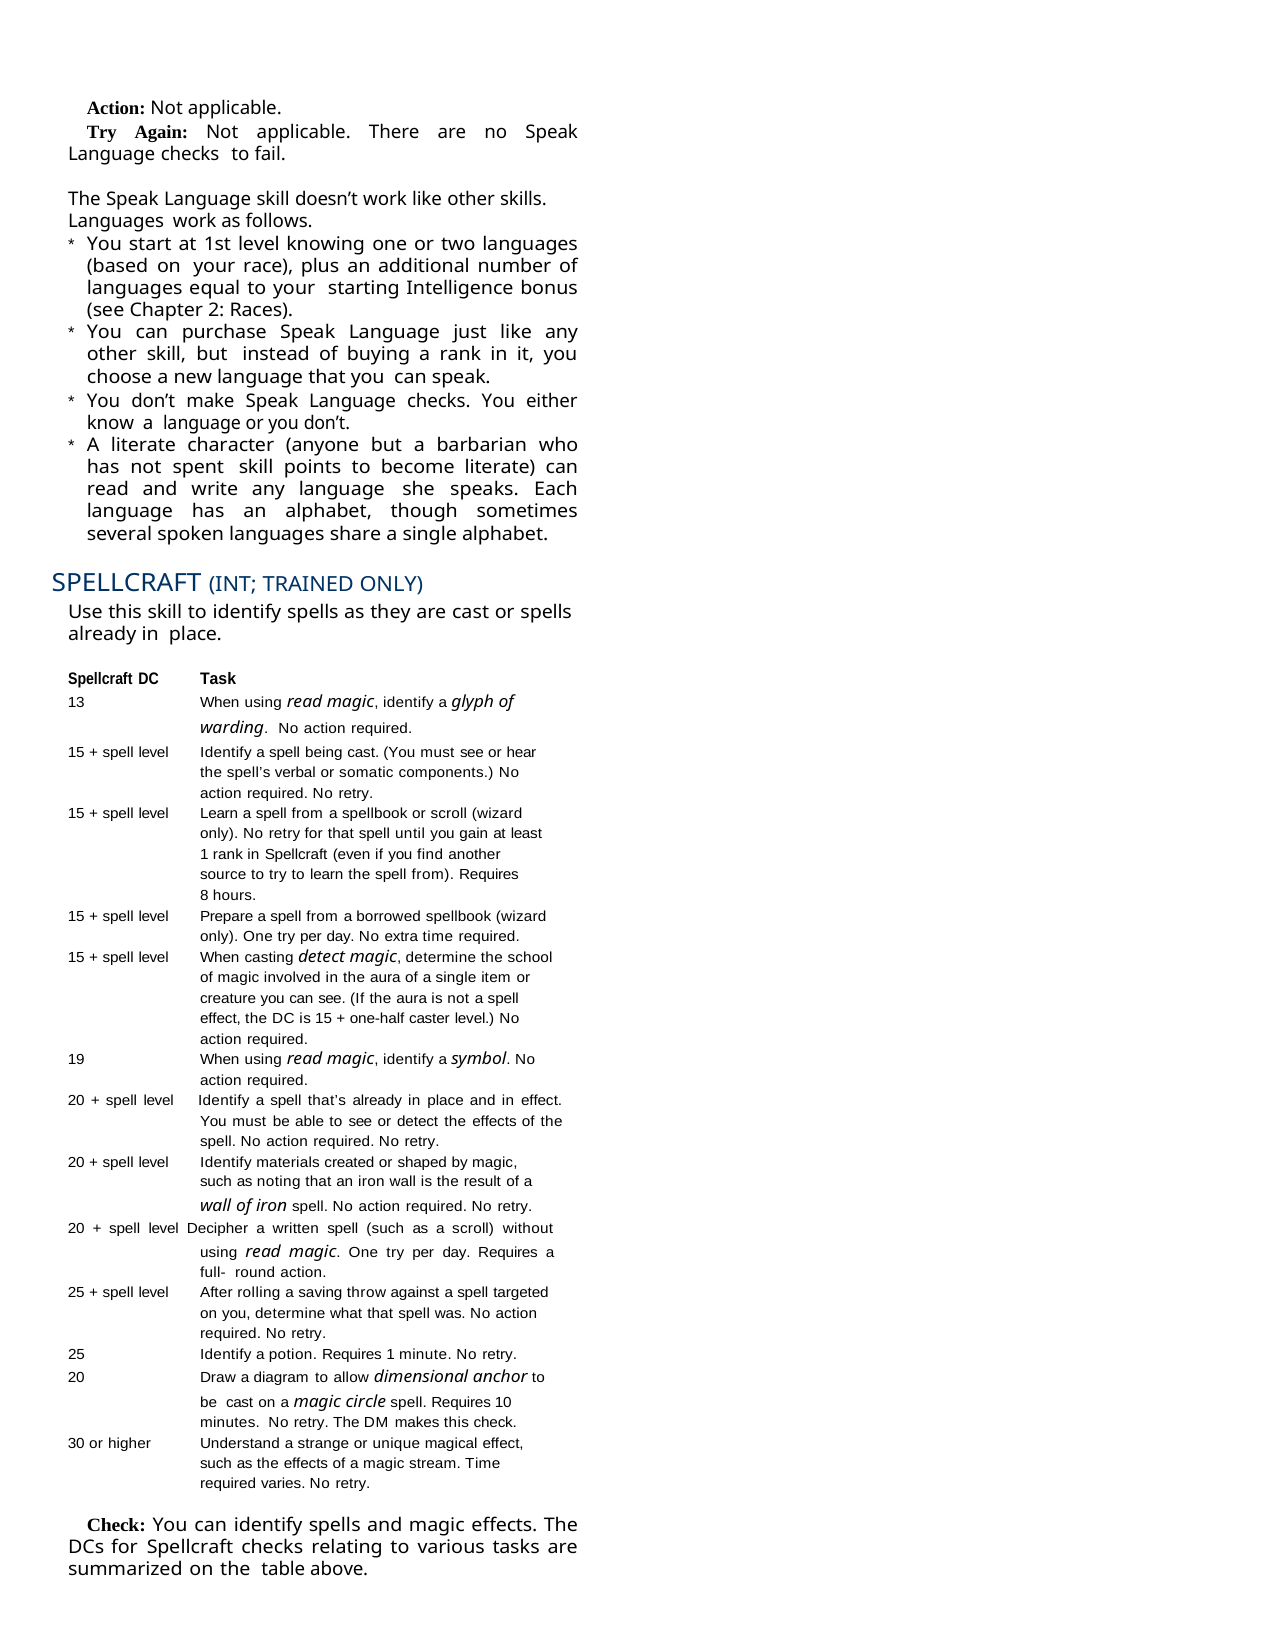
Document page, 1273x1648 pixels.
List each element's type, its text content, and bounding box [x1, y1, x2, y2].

text 8 hours. [200, 887, 647, 903]
list You don’t make Speak Language checks. You either know a language or you don’t. [68, 390, 578, 434]
text Action: Not applicable. [87, 96, 647, 119]
text 13 When using read magic, identify a glyph of warding. No action required. [68, 690, 559, 739]
text 19 When using read magic, identify a symbol. No [68, 1051, 647, 1068]
text Spellcraft DC Task [68, 669, 647, 688]
list You can purchase Speak Language just like any other skill, but instead of buying a rank in it, you choose a new language that you can speak. [68, 321, 578, 389]
text 25 + spell level After rolling a saving throw against a spell targeted on you, determine what that spell was. No action required. No retry. [68, 1284, 559, 1342]
text 15 + spell level Identify a spell being cast. (You must see or hear the spell’s verbal or somatic components.) No action required. No retry. [68, 743, 548, 801]
text SPELLCRAFT (INT; TRAINED ONLY) [37, 566, 437, 598]
list A literate character (anyone but a barbarian who has not spent skill points to become literate) can read and write any language she speaks. Each language has an alphabet, though sometimes several spoken languages share a single alphabet. [68, 434, 578, 544]
text 20 + spell level Identify a spell that’s already in place and in effect. You must be able to see or detect the effects of the spell. No action required. No retry. [68, 1092, 563, 1150]
text 15 + spell level When casting detect magic, determine the school [68, 948, 647, 966]
text 15 + spell level Learn a spell from a spellbook or scroll (wizard only). No retry for that spell until you gain at least 1 rank in Spellcraft (even if you find another source to try to learn the spell from). Requires [68, 805, 554, 883]
text Try Again: Not applicable. There are no Speak Language checks to fail. [68, 121, 578, 165]
text 20 + spell level Identify materials created or shaped by magic, such as noting that an iron wall is the result of a wall of iron spell. No action required. No retry. [68, 1153, 543, 1216]
text 20 Draw a diagram to allow dimensional anchor to be cast on a magic circle spell. Requires 10 minutes. No retry. The DM makes this check. [68, 1364, 553, 1431]
text Use this skill to identify spells as they are cast or spells already in place. [68, 601, 597, 645]
text 30 or higher Understand a strange or unique magical effect, such as the effects of a magic stream. Time required varies. No retry. [68, 1434, 537, 1492]
text The Speak Language skill doesn’t work like other skills. Languages work as follows. [68, 188, 578, 232]
text of magic involved in the aura of a single item or creature you can see. (If the aura is not a spell effect, the DC is 15 + one-half caster level.) No action required. [200, 969, 548, 1047]
text 25 Identify a potion. Requires 1 minute. No retry. [68, 1346, 647, 1362]
list You start at 1st level knowing one or two languages (based on your race), plus an additional number of languages equal to your starting Intelligence bonus (see Chapter 2: Races). [68, 232, 578, 321]
text Check: You can identify spells and magic effects. The DCs for Spellcraft checks relating to various tasks are summarized on the table above. [68, 1514, 578, 1581]
text 15 + spell level Prepare a spell from a borrowed spellbook (wizard only). One try per day. No extra time required. [68, 907, 559, 944]
text action required. [200, 1072, 647, 1088]
text 20 + spell level Decipher a written spell (such as a scroll) without using read magic. One try per day. Requires a full- round action. [68, 1219, 554, 1281]
